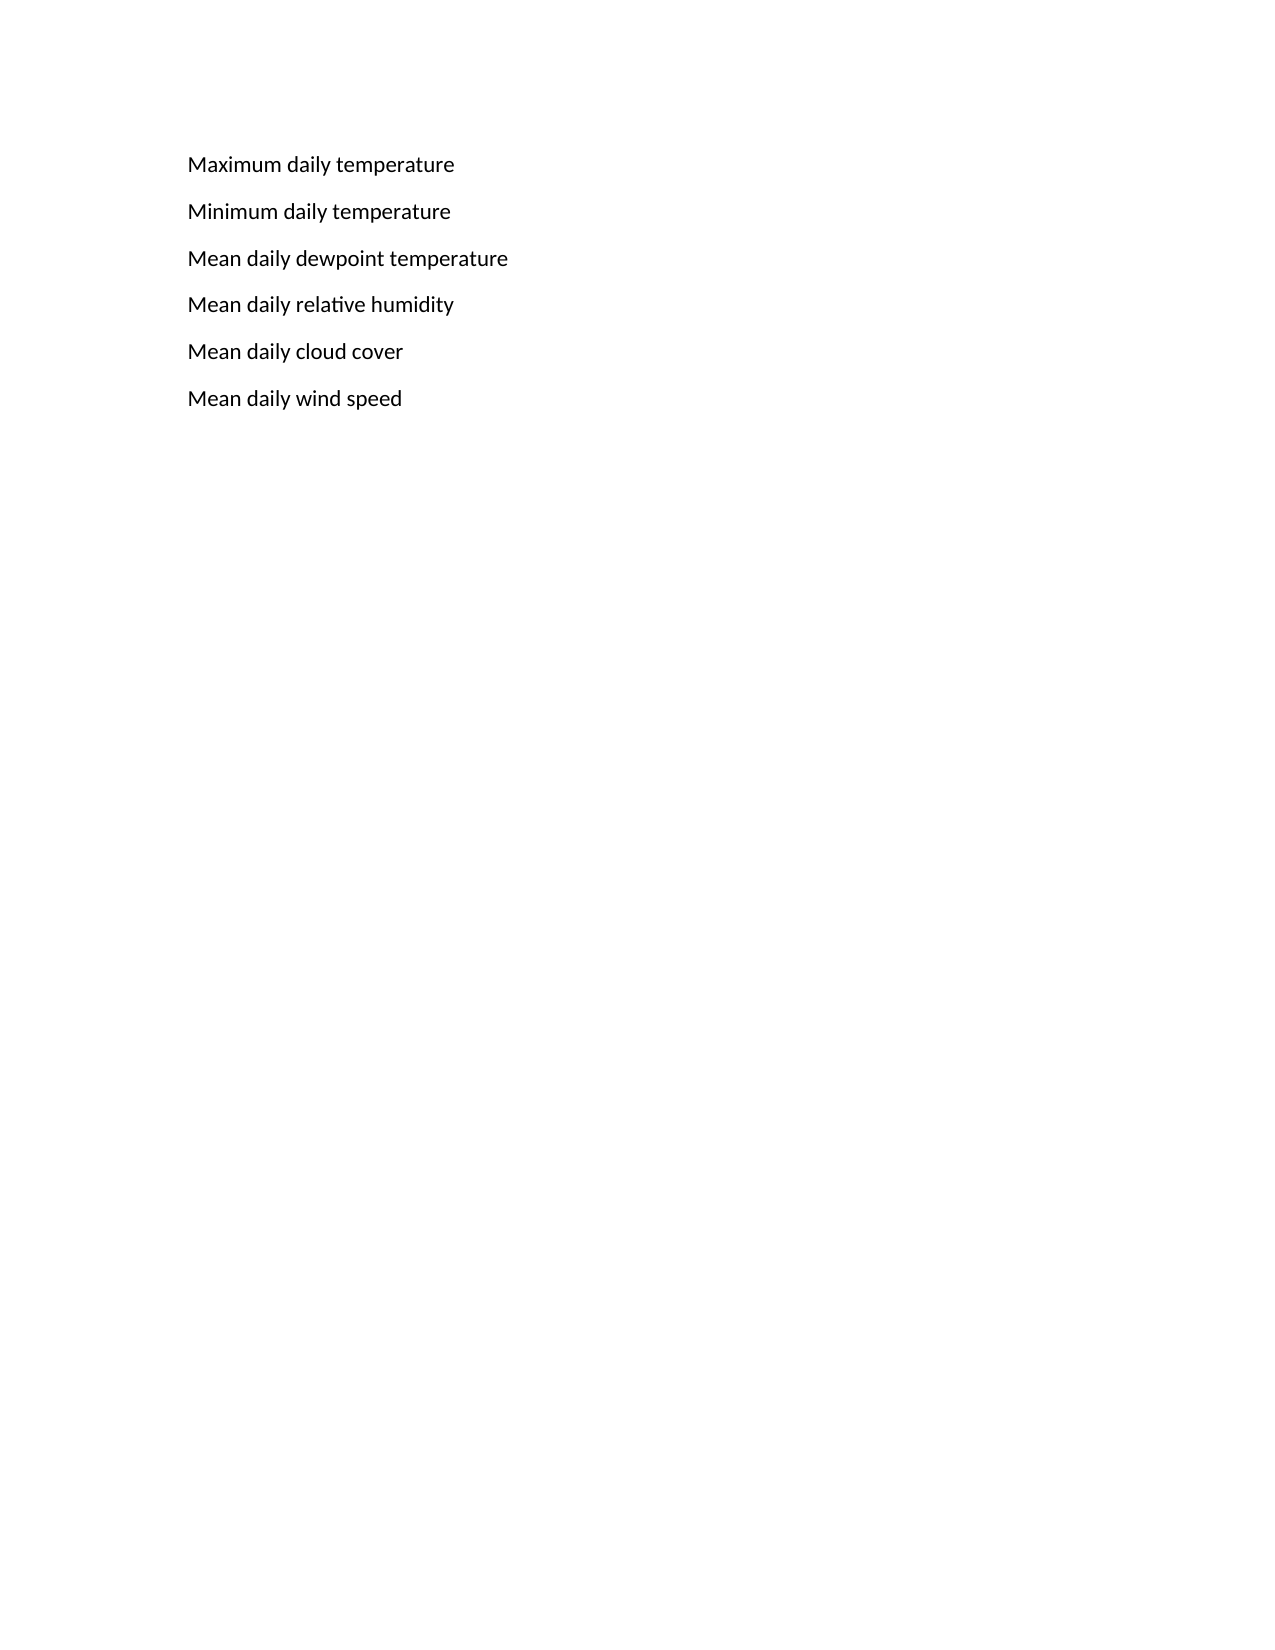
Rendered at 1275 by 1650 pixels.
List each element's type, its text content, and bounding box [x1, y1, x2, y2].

text Mean daily wind speed [187, 384, 1125, 412]
text Maximum daily temperature [187, 150, 1125, 178]
text Mean daily dewpoint temperature [187, 244, 1125, 272]
text Minimum daily temperature [187, 197, 1125, 225]
text Mean daily cloud cover [187, 337, 1125, 366]
text Mean daily relative humidity [187, 291, 1125, 319]
